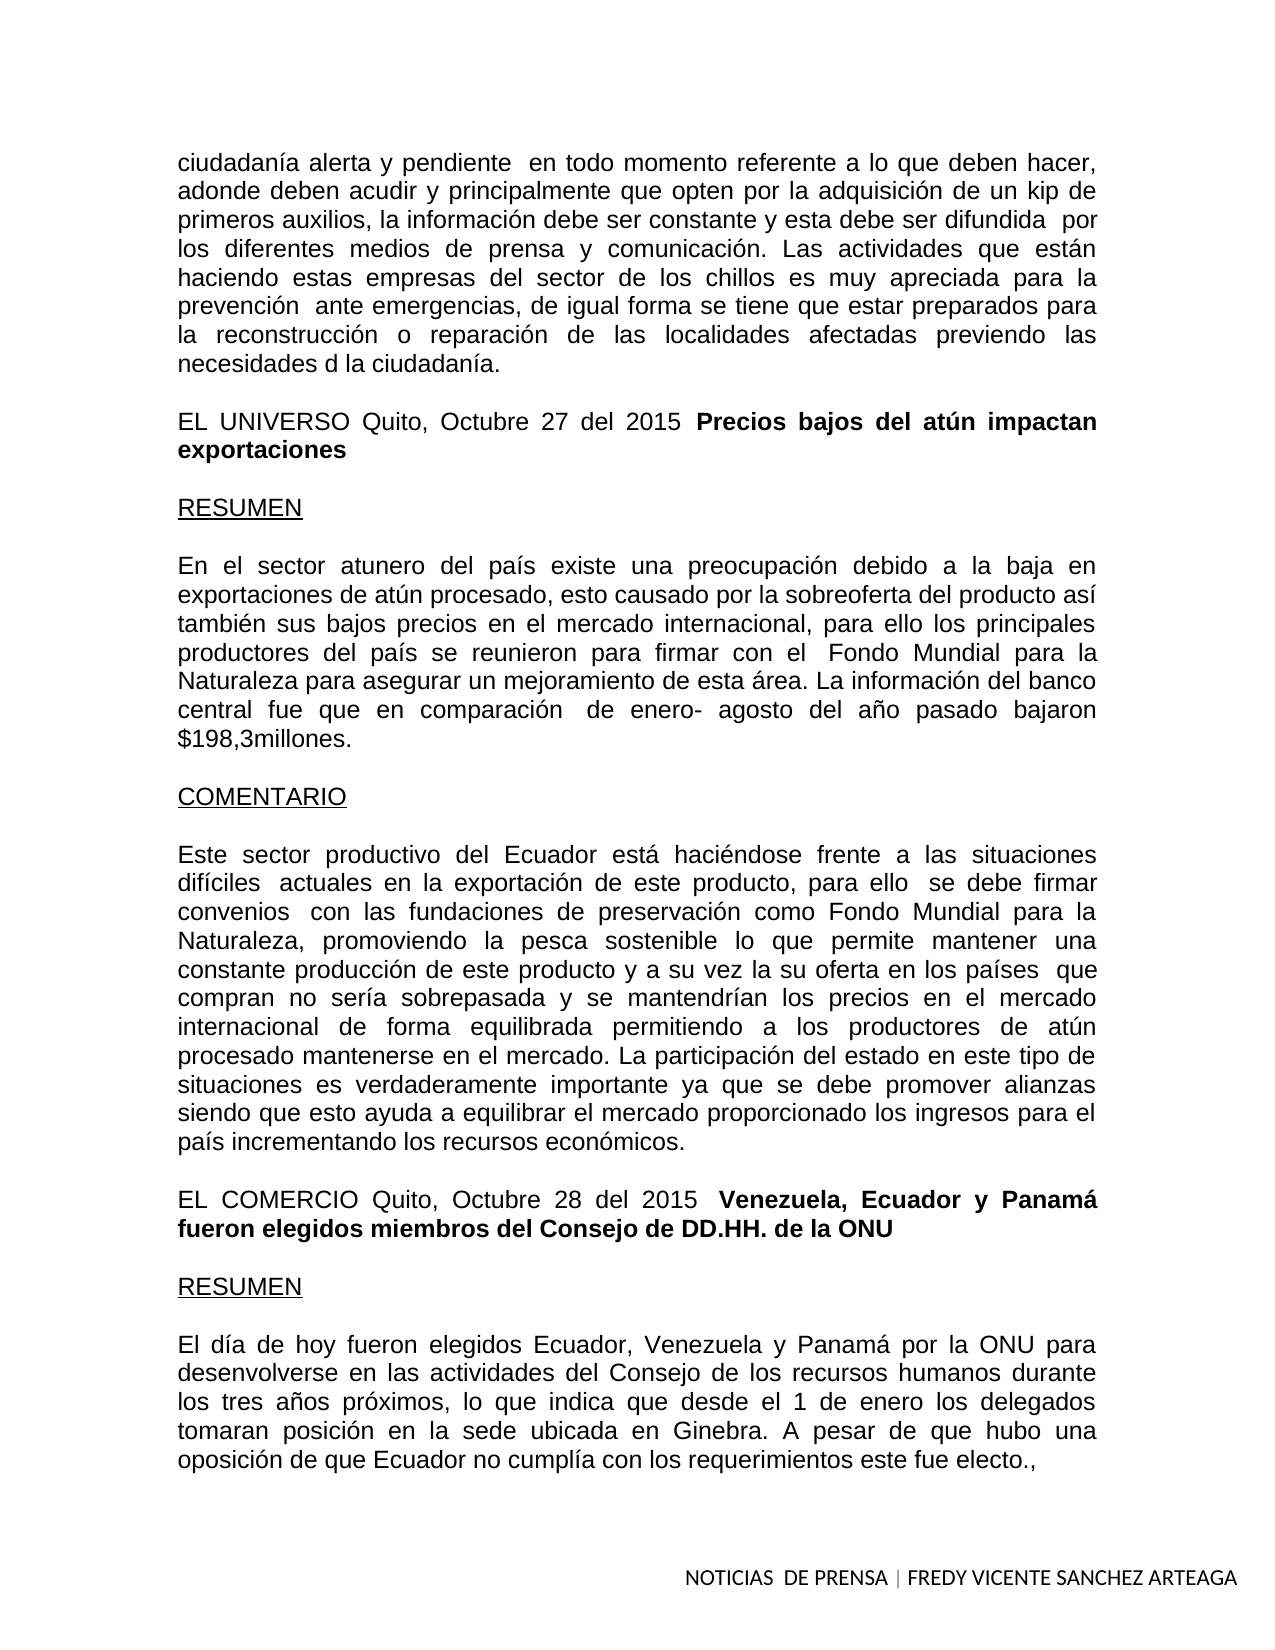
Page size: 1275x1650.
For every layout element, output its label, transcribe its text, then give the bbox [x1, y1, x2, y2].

text RESUMEN [177, 493, 1098, 522]
text EL UNIVERSO Quito, Octubre 27 del 2015 Precios bajos del atún impactan exportaciones [177, 407, 1098, 464]
text Este sector productivo del Ecuador está haciéndose frente a las situaciones difíciles actuales en la exportación de este producto, para ello se debe firmar convenios con las fundaciones de preservación como Fondo Mundial para la Naturaleza, promoviendo la pesca sostenible lo que permite mantener una constante producción de este producto y a su vez la su oferta en los países que compran no sería sobrepasada y se mantendrían los precios en el mercado internacional de forma equilibrada permitiendo a los productores de atún procesado mantenerse en el mercado. La participación del estado en este tipo de situaciones es verdaderamente importante ya que se debe promover alianzas siendo que esto ayuda a equilibrar el mercado proporcionado los ingresos para el país incrementando los recursos económicos. [177, 840, 1098, 1156]
text El día de hoy fueron elegidos Ecuador, Venezuela y Panamá por la ONU para desenvolverse en las actividades del Consejo de los recursos humanos durante los tres años próximos, lo que indica que desde el 1 de enero los delegados tomaran posición en la sede ubicada en Ginebra. A pesar de que hubo una oposición de que Ecuador no cumplía con los requerimientos este fue electo., [177, 1330, 1098, 1473]
text En el sector atunero del país existe una preocupación debido a la baja en exportaciones de atún procesado, esto causado por la sobreoferta del producto así también sus bajos precios en el mercado internacional, para ello los principales productores del país se reunieron para firmar con el Fondo Mundial para la Naturaleza para asegurar un mejoramiento de esta área. La información del banco central fue que en comparación de enero- agosto del año pasado bajaron $198,3millones. [177, 551, 1098, 753]
text COMENTARIO [177, 782, 1098, 811]
text EL COMERCIO Quito, Octubre 28 del 2015 Venezuela, Ecuador y Panamá fueron elegidos miembros del Consejo de DD.HH. de la ONU [177, 1185, 1098, 1243]
text RESUMEN [177, 1272, 1098, 1301]
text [177, 148, 1098, 378]
